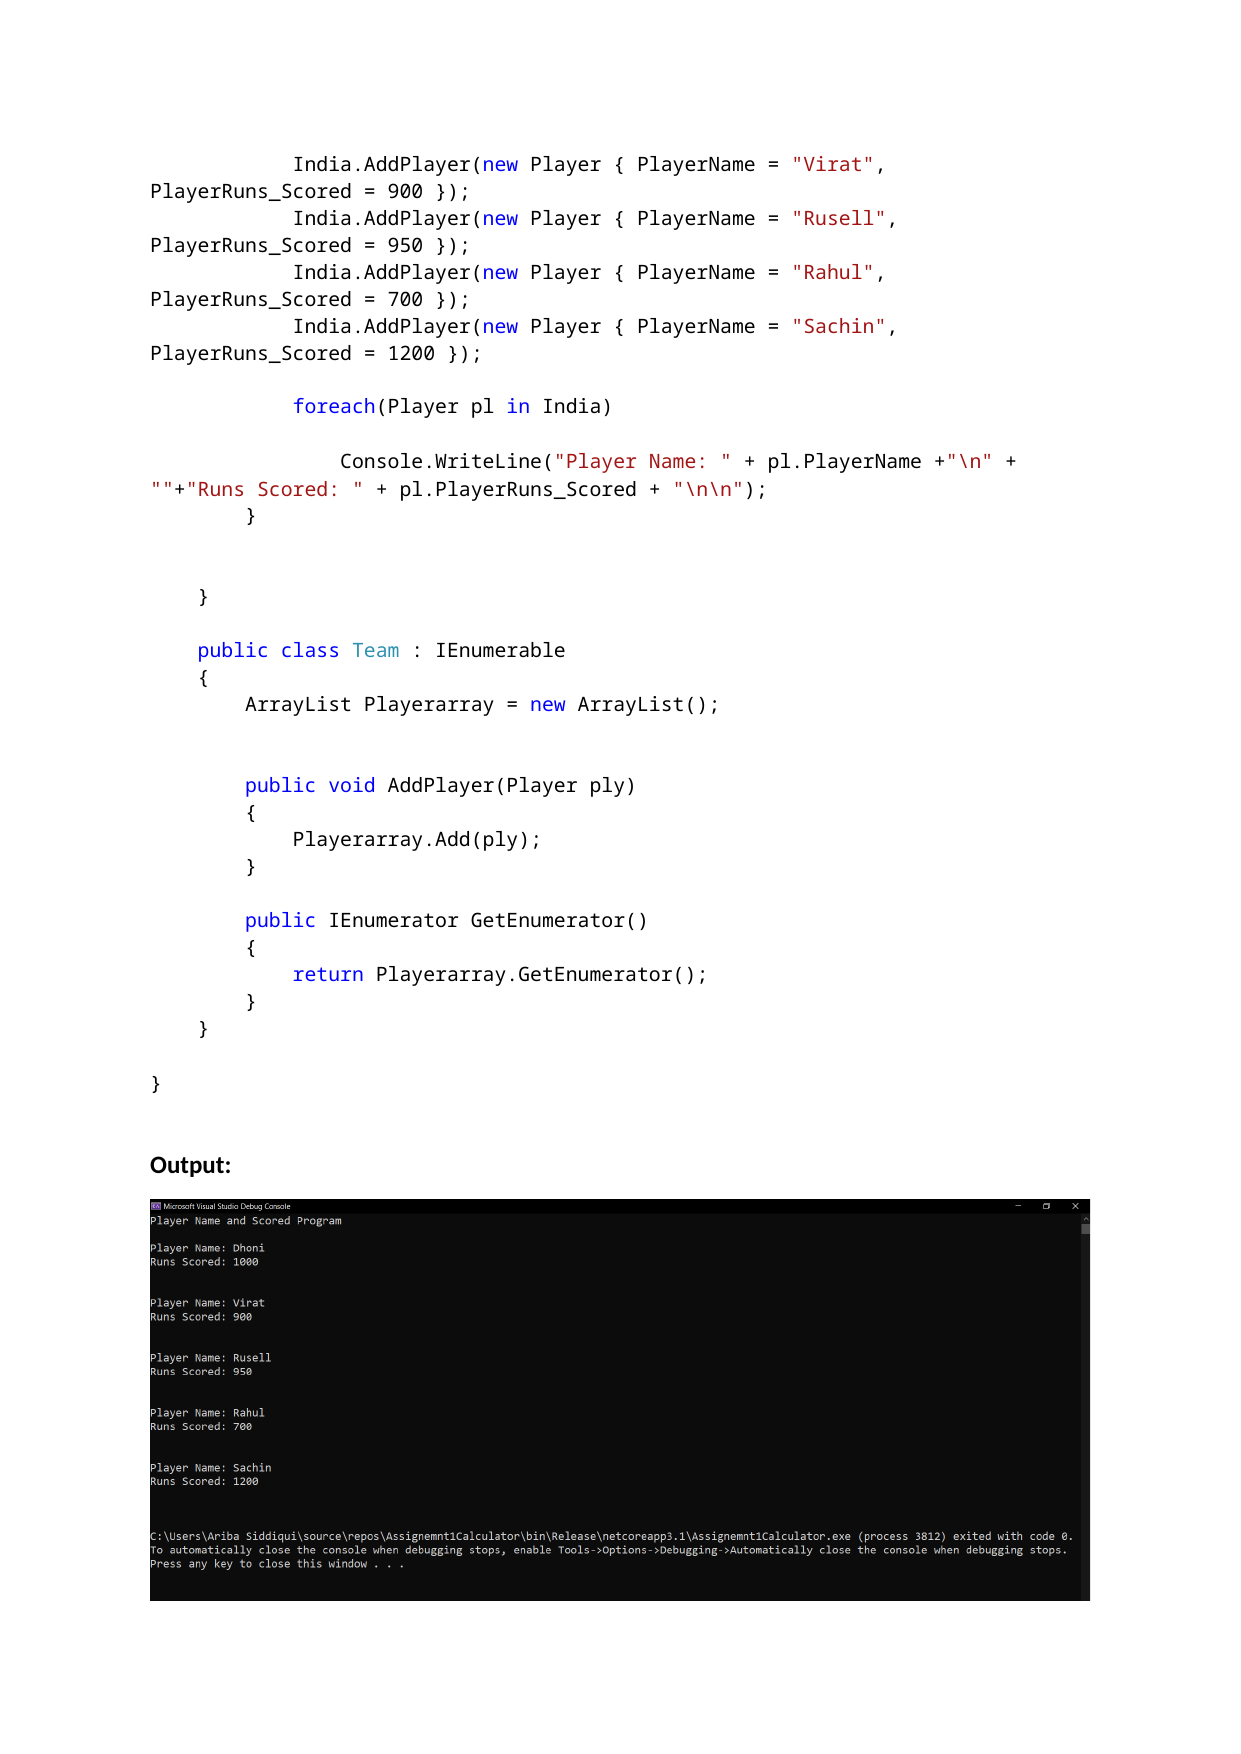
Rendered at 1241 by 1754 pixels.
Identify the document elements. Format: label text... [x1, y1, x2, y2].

text public void AddPlayer(Player ply) [150, 772, 1090, 798]
text India.AddPlayer(new Player { PlayerName = "Rahul", PlayerRuns_Scored = 700 }); [150, 258, 1090, 312]
text } [150, 583, 1090, 610]
text { [150, 798, 1090, 826]
text { [150, 933, 1090, 960]
text return Playerarray.GetEnumerator(); [150, 960, 1090, 987]
text India.AddPlayer(new Player { PlayerName = "Sachin", PlayerRuns_Scored = 1200 }); [150, 312, 1090, 366]
text India.AddPlayer(new Player { PlayerName = "Virat", PlayerRuns_Scored = 900 }); [150, 150, 1090, 204]
text India.AddPlayer(new Player { PlayerName = "Rusell", PlayerRuns_Scored = 950 }); [150, 204, 1090, 258]
text } [150, 852, 1090, 879]
text Output: [150, 1149, 1090, 1180]
text public class Team : IEnumerable [150, 637, 1090, 664]
text Console.WriteLine("Player Name: " + pl.PlayerName +"\n" + ""+"Runs Scored: " + pl.PlayerRuns_Scored + "\n\n"); [150, 448, 1090, 502]
text { [150, 664, 1090, 691]
text } [150, 1014, 1090, 1041]
text foreach(Player pl in India) [150, 393, 1090, 420]
text } [150, 502, 1090, 529]
picture [150, 1199, 1091, 1601]
text public IEnumerator GetEnumerator() [150, 906, 1090, 933]
text } [150, 987, 1090, 1014]
text } [150, 1069, 1090, 1096]
text Playerarray.Add(ply); [150, 826, 1090, 852]
text ArrayList Playerarray = new ArrayList(); [150, 691, 1090, 718]
